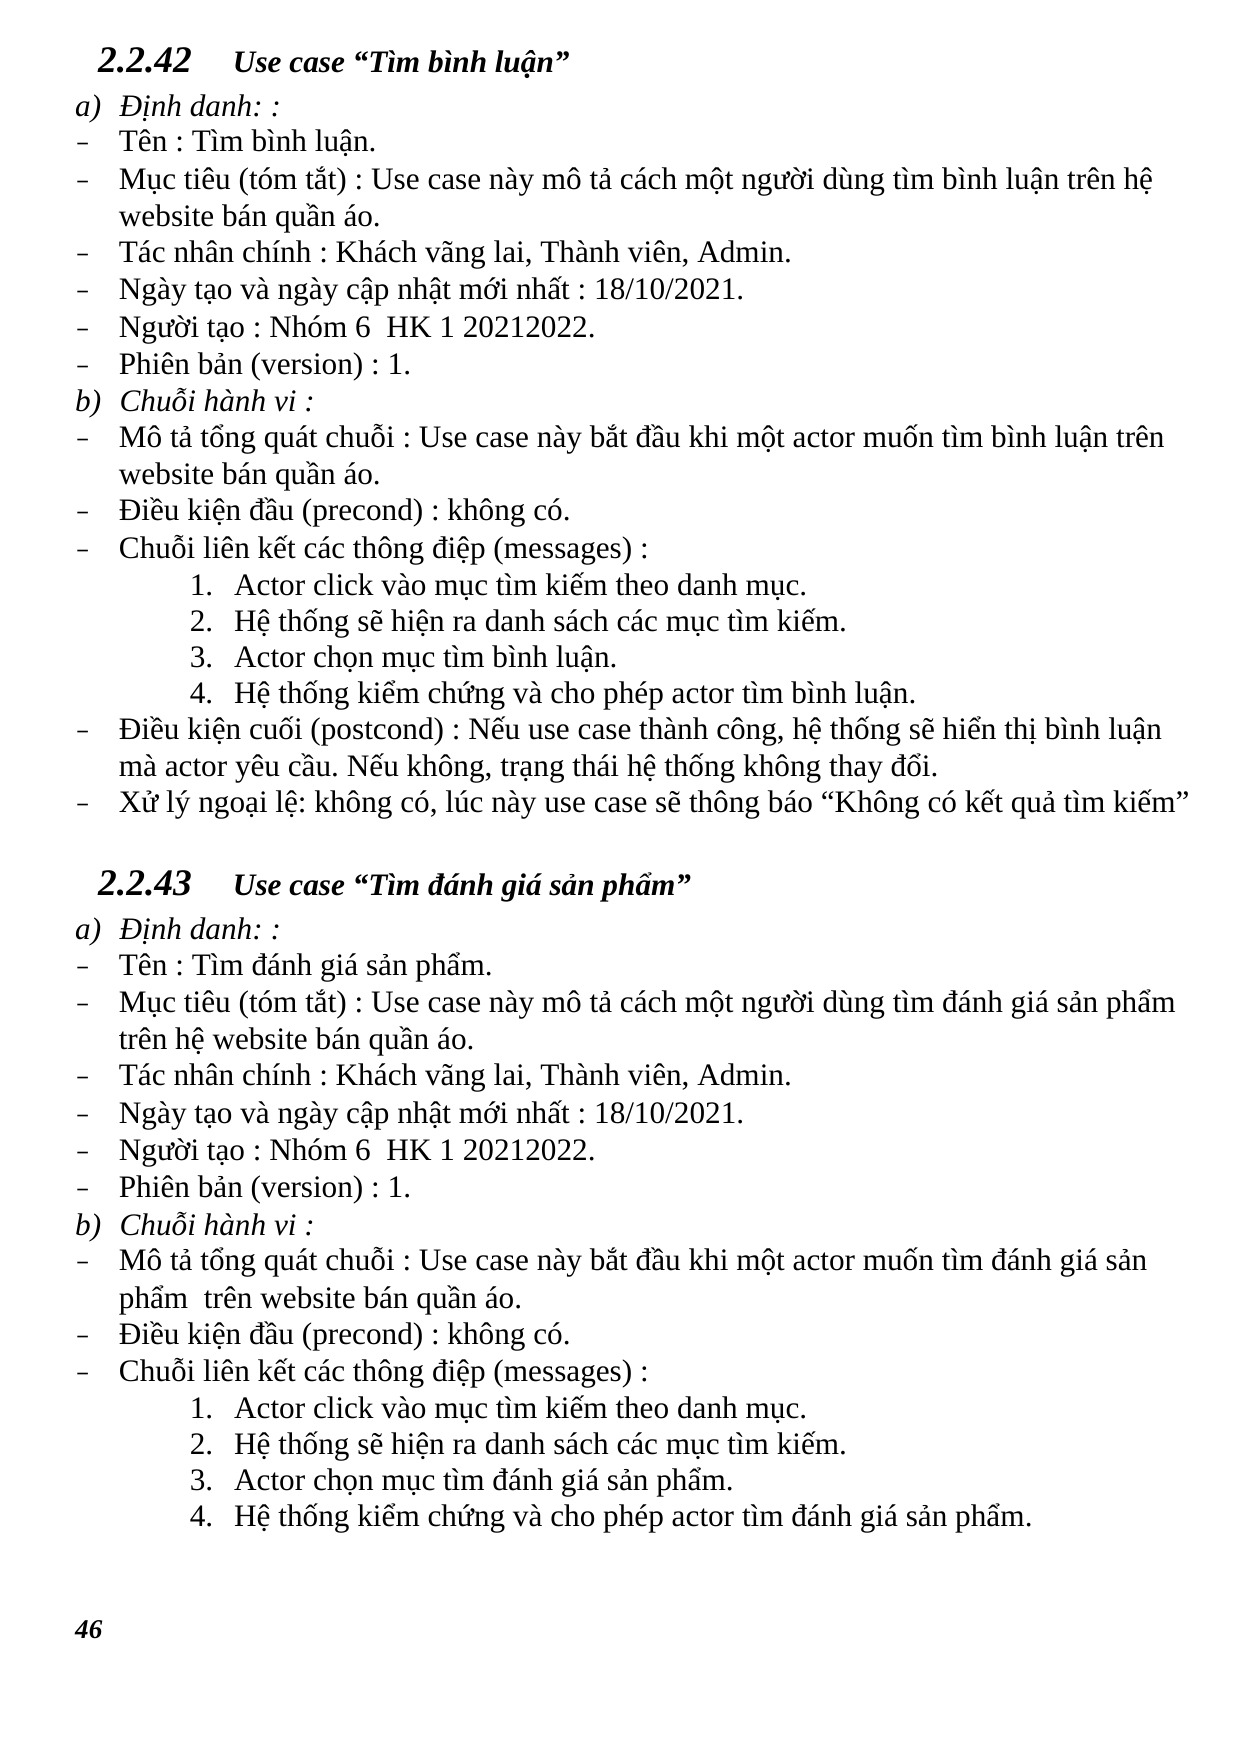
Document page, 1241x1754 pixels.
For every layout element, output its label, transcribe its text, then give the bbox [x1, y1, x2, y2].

list Actor click vào mục tìm kiếm theo danh mục. [189, 566, 1200, 602]
list Xử lý ngoại lệ: không có, lúc này use case sẽ thông báo “Không có kết quả tìm kiếm” [75, 783, 1200, 820]
list Hệ thống sẽ hiện ra danh sách các mục tìm kiếm. [189, 602, 1200, 638]
list Actor chọn mục tìm bình luận. [189, 638, 1200, 674]
list Mục tiêu (tóm tắt) : Use case này mô tả cách một người dùng tìm bình luận trên hệ website bán quần áo. [75, 160, 1200, 233]
list Chuỗi hành vi : [75, 382, 1200, 418]
list Chuỗi hành vi : [75, 1206, 1200, 1242]
list Hệ thống sẽ hiện ra danh sách các mục tìm kiếm. [189, 1425, 1200, 1461]
list Định danh: : [75, 87, 1200, 123]
list Điều kiện đầu (precond) : không có. [75, 492, 1200, 529]
list Định danh: : [75, 910, 1200, 946]
list Người tạo : Nhóm 6 HK 1 20212022. [75, 308, 1200, 345]
subtitle Use case “Tìm bình luận” [98, 37, 1200, 80]
list Tên : Tìm đánh giá sản phẩm. [75, 946, 1200, 983]
list Điều kiện cuối (postcond) : Nếu use case thành công, hệ thống sẽ hiển thị bình luận mà actor yêu cầu. Nếu không, trạng thái hệ thống không thay đổi. [75, 710, 1200, 783]
list Hệ thống kiểm chứng và cho phép actor tìm bình luận. [189, 674, 1200, 710]
subtitle Use case “Tìm đánh giá sản phẩm” [98, 861, 1200, 904]
list Mô tả tổng quát chuỗi : Use case này bắt đầu khi một actor muốn tìm bình luận trên website bán quần áo. [75, 418, 1200, 492]
list Phiên bản (version) : 1. [75, 345, 1200, 382]
list Tác nhân chính : Khách vãng lai, Thành viên, Admin. [75, 1057, 1200, 1094]
list Chuỗi liên kết các thông điệp (messages) : [75, 529, 1200, 566]
list Điều kiện đầu (precond) : không có. [75, 1315, 1200, 1352]
list Tên : Tìm bình luận. [75, 123, 1200, 160]
list Chuỗi liên kết các thông điệp (messages) : [75, 1352, 1200, 1389]
list Người tạo : Nhóm 6 HK 1 20212022. [75, 1131, 1200, 1168]
list Tác nhân chính : Khách vãng lai, Thành viên, Admin. [75, 233, 1200, 271]
list Phiên bản (version) : 1. [75, 1168, 1200, 1206]
list Mục tiêu (tóm tắt) : Use case này mô tả cách một người dùng tìm đánh giá sản phẩm trên hệ website bán quần áo. [75, 983, 1200, 1057]
list Ngày tạo và ngày cập nhật mới nhất : 18/10/2021. [75, 271, 1200, 308]
list Mô tả tổng quát chuỗi : Use case này bắt đầu khi một actor muốn tìm đánh giá sản phẩm trên website bán quần áo. [75, 1242, 1200, 1315]
list Actor click vào mục tìm kiếm theo danh mục. [189, 1389, 1200, 1425]
list Hệ thống kiểm chứng và cho phép actor tìm đánh giá sản phẩm. [189, 1497, 1200, 1533]
list Ngày tạo và ngày cập nhật mới nhất : 18/10/2021. [75, 1094, 1200, 1131]
list Actor chọn mục tìm đánh giá sản phẩm. [189, 1461, 1200, 1497]
